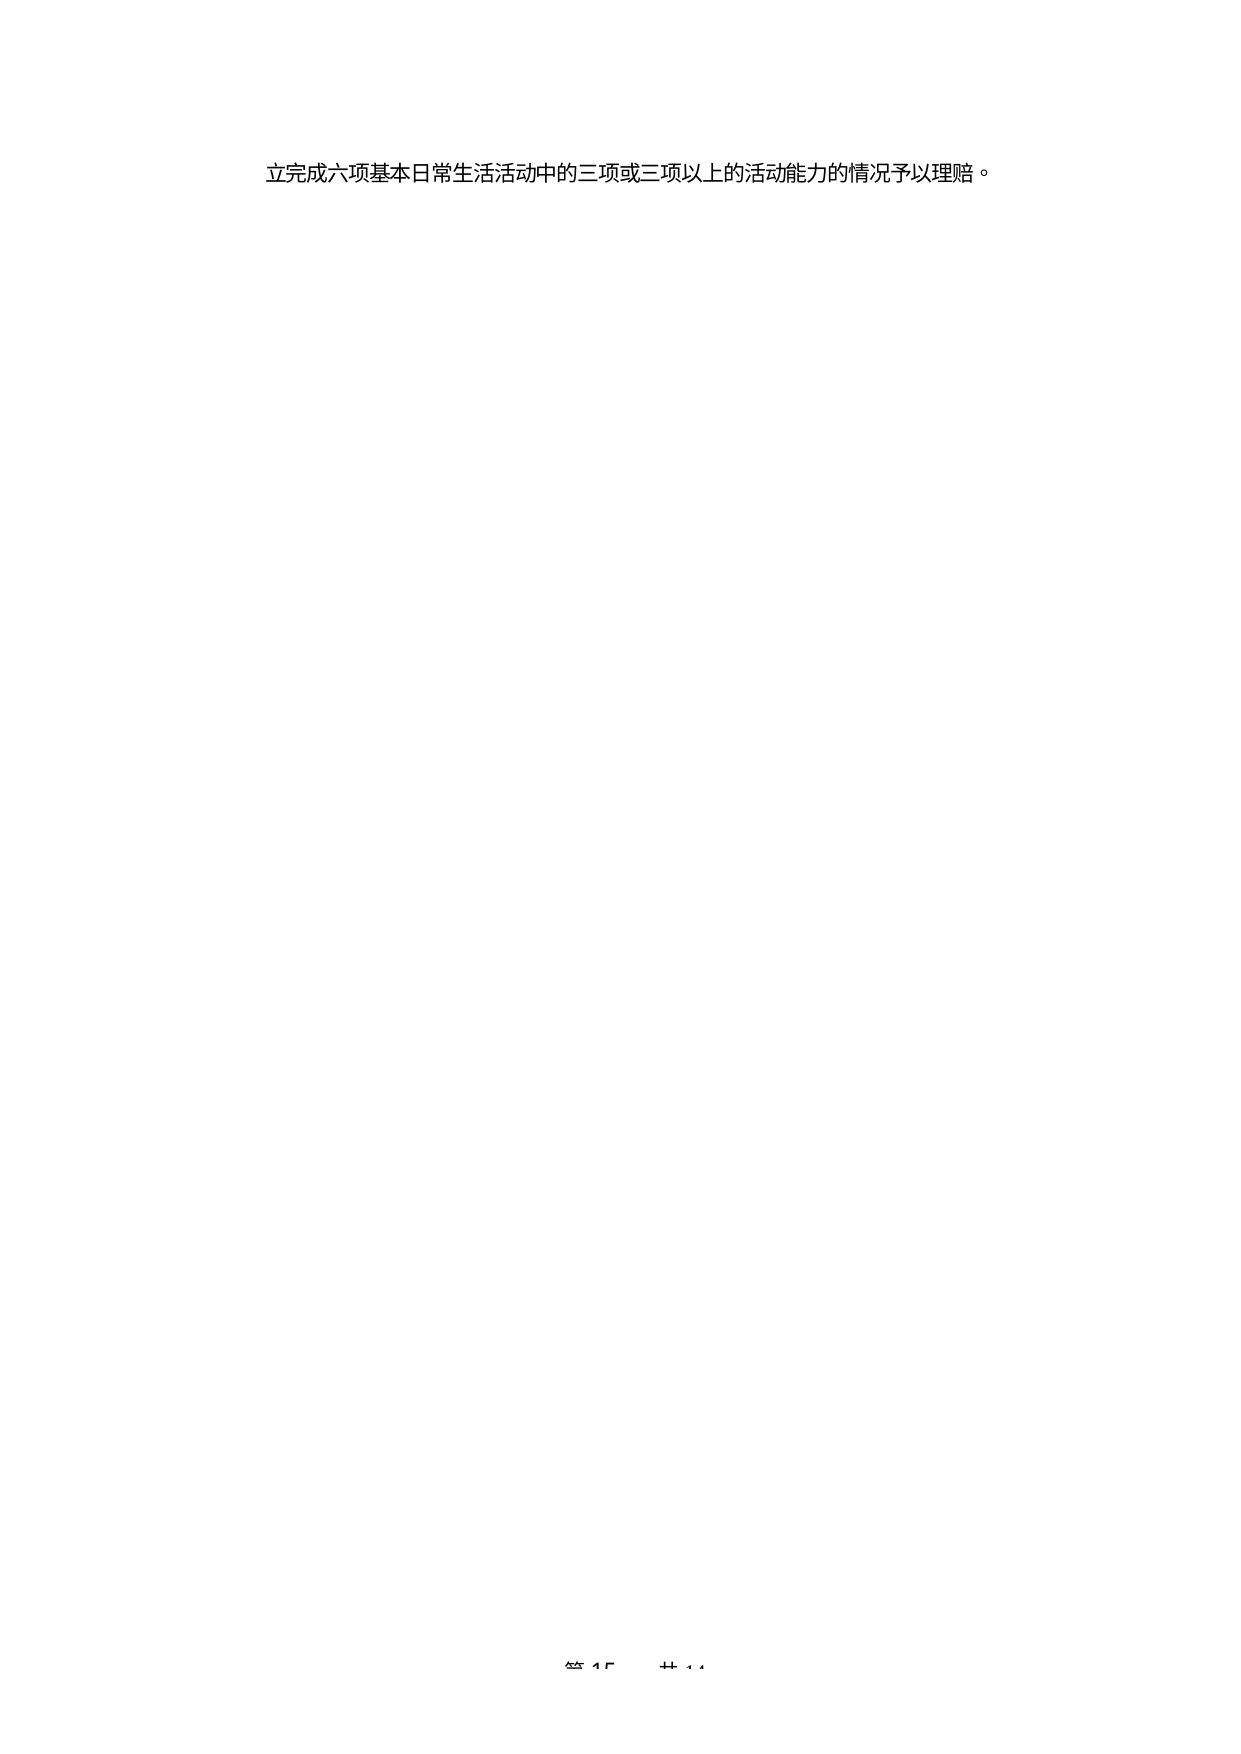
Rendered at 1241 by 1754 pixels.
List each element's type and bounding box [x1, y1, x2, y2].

text [265, 158, 1111, 188]
